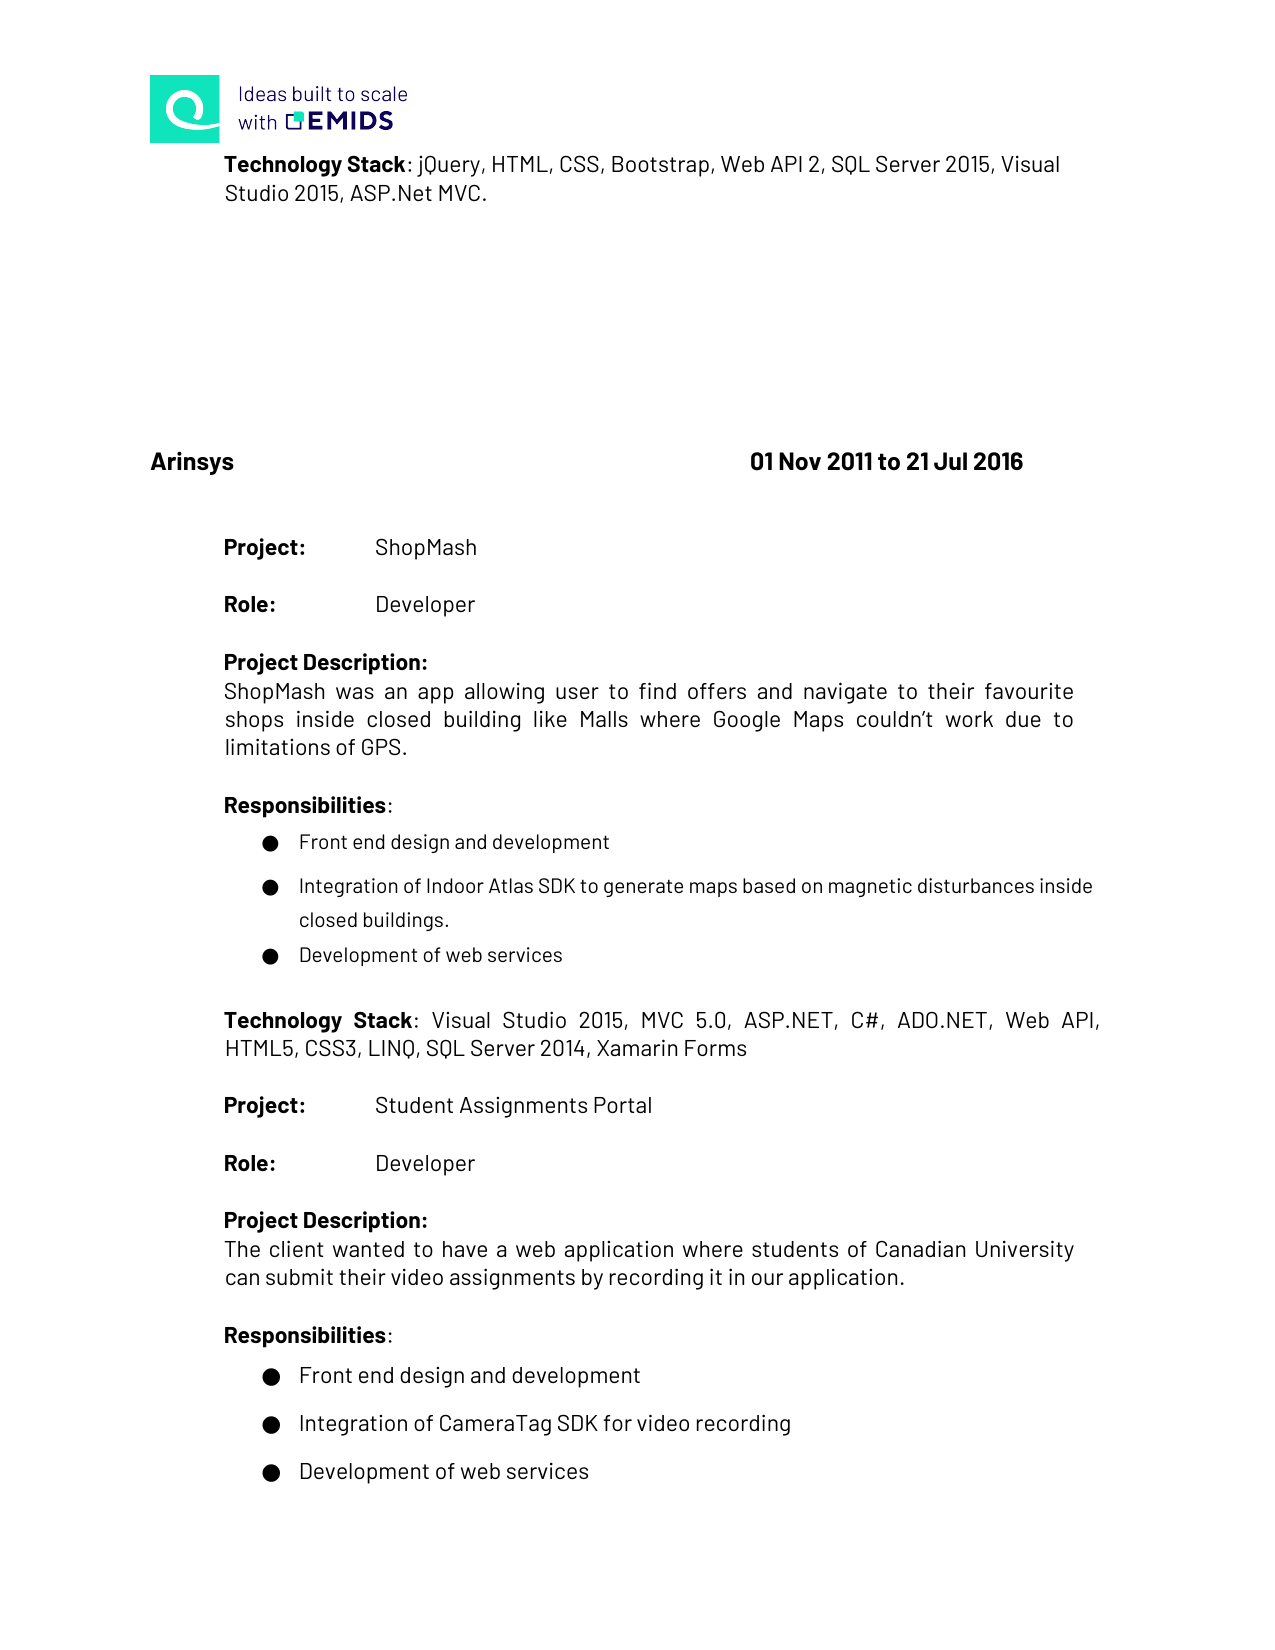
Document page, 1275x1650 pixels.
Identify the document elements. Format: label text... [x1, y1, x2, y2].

list Development of web services [261, 932, 1102, 975]
text Technology Stack: Visual Studio 2015, MVC 5.0, ASP.NET, C#, ADO.NET, Web API, HTML5, CSS3, LINQ, SQL Server 2014, Xamarin Forms [223, 1005, 1102, 1061]
text Project: ShopMash [223, 532, 1125, 560]
list Front end design and development [261, 1349, 1102, 1396]
text Project Description: [223, 647, 1075, 675]
subtitle Arinsys 01 Nov 2011 to 21 Jul 2016 [150, 445, 1125, 475]
text The client wanted to have a web application where students of Canadian University can submit their video assignments by recording it in our application. [223, 1235, 1075, 1290]
text Responsibilities: [223, 790, 1075, 818]
list Integration of Indoor Atlas SDK to generate maps based on magnetic disturbances inside closed buildings. [261, 863, 1102, 931]
text Responsibilities: [223, 1320, 1075, 1348]
list Integration of CameraTag SDK for video recording [261, 1397, 1102, 1444]
text Project: Student Assignments Portal [223, 1091, 1125, 1118]
list Development of web services [261, 1446, 1102, 1493]
text Role: Developer [223, 590, 1102, 617]
picture [150, 75, 407, 143]
text Role: Developer [223, 1148, 1102, 1176]
text Project Description: [223, 1206, 1075, 1233]
list Front end design and development [261, 819, 1102, 862]
text Technology Stack: jQuery, HTML, CSS, Bootstrap, Web API 2, SQL Server 2015, Visual Studio 2015, ASP.Net MVC. [223, 150, 1102, 206]
text ShopMash was an app allowing user to find offers and navigate to their favourite shops inside closed building like Malls where Google Maps couldn’t work due to limitations of GPS. [223, 676, 1075, 760]
